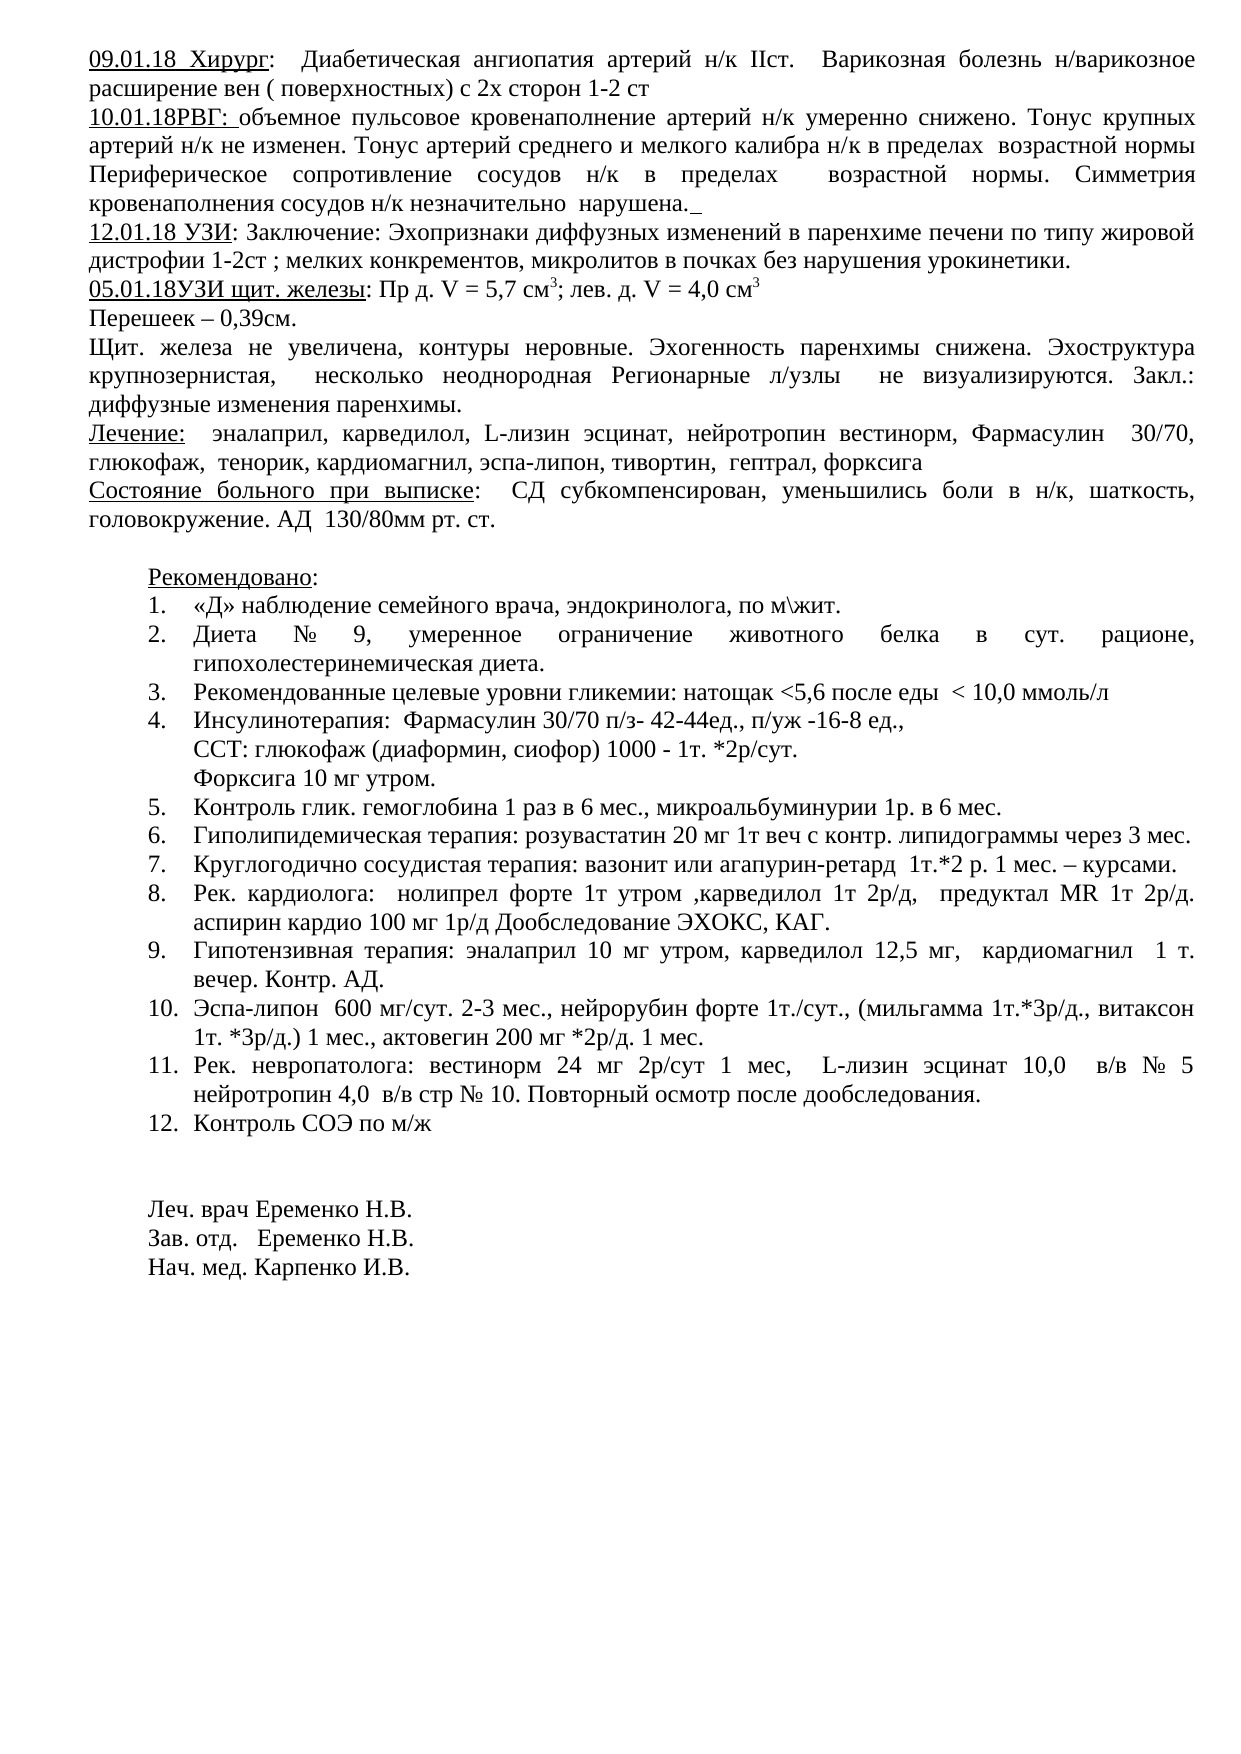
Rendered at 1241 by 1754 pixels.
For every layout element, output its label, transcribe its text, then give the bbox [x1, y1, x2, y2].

list Рекомендованные целевые уровни гликемии: натощак <5,6 после еды < 10,0 ммоль/л [148, 677, 1196, 706]
text Рекомендовано: [148, 562, 1196, 591]
list 600 мг/сут. 2-3 мес., нейрорубин форте 1т./сут., (мильгамма 1т.*3р/д., витаксон 1т. *3р/д.) 1 мес., актовегин 200 мг *2р/д. 1 мес. [148, 993, 1196, 1051]
text Нач. мед. Карпенко И.В. [148, 1252, 1196, 1281]
text 09.01.18 Хирург: Варикозная болезнь н/варикозное расширение вен ( поверхностных) с 2х сторон 1-2 ст [89, 44, 1196, 102]
text Леч. врач [148, 1194, 1196, 1223]
list Рек. невропатолога: вестинорм 24 мг 2р/сут 1 мес, L-лизин эсцинат 10,0 в/в № 5 нейротропин 4,0 в/в стр № 10. Повторный осмотр после дообследования. [148, 1051, 1196, 1108]
list Контроль глик. гемоглобина 1 раз в 6 мес., 1р. в 6 мес. [148, 792, 1196, 821]
list Контроль СОЭ по м/ж [148, 1108, 1196, 1137]
list Рек. кардиолога: нолипрел форте 1т утром ,карведилол 1т 2р/д, предуктал MR 1т 2р/д. аспирин кардио 100 мг 1р/д Дообследование ЭХОКС, КАГ. [148, 878, 1196, 936]
text Форксига 10 мг утром. [193, 763, 1196, 792]
text Щит. железа не увеличена, контуры неровные. Эхогенность паренхимы снижена. Эхоструктура крупнозернистая, несколько неоднородная Регионарные л/узлы не визуализируются. Закл.: диффузные изменения паренхимы. [89, 332, 1196, 418]
text 12.01.18 УЗИ: Заключение: Эхопризнаки диффузных изменений в паренхиме печени по типу жировой дистрофии 1-2ст ; мелких конкрементов, микролитов в почках без нарушения урокинетики. [89, 217, 1196, 274]
text 10.01.18РВГ: объемное пульсовое кровенаполнение артерий н/к . Тонус крупных артерий н/к Тонус артерий среднего и мелкого калибра н/к Периферическое сопротивление сосудов н/к . Симметрия кровенаполнения сосудов н/к незначительно нарушена. [89, 102, 1196, 217]
text ССТ: глюкофаж (диаформин, сиофор) 1000 - 1т. *2р/сут. [193, 734, 1196, 763]
list Круглогодично сосудистая терапия: вазонит или агапурин-ретард 1т.*2 р. 1 мес. – курсами. [148, 849, 1196, 878]
list эналаприл 10 мг утром, карведилол 12,5 мг, кардиомагнил 1 т. вечер. Контр. АД. [148, 936, 1196, 993]
list Инсулинотерапия: Фармасулин 30/70 п/з- 42-44ед., п/уж -16-8 ед., [148, 706, 1196, 734]
text Состояние больного при выписке: СД субкомпенсирован, уменьшились боли в н/к, шаткость, головокружение. АД 130/80мм рт. ст. [89, 476, 1196, 533]
list «Д» наблюдение семейного врача, эндокринолога, по м\жит. [148, 591, 1196, 619]
text 05.01.18УЗИ щит. железы: Пр д. V = 5,7 см3; лев. д. V = 4,0 см3 [89, 274, 1196, 303]
list Диета № 9, умеренное ограничение животного белка в сут. рационе, гипохолестеринемическая диета. [148, 619, 1196, 677]
text Лечение: эналаприл, карведилол, L-лизин эсцинат, нейротропин вестинорм, Фармасулин 30/70, глюкофаж, тенорик, кардиомагнил, эспа-липон, тивортин, гептрал, форксига [89, 418, 1196, 476]
text Перешеек – 0,39см. [89, 303, 1196, 332]
list Гиполипидемическая терапия: розувастатин 20 мг 1т веч с контр. липидограммы через 3 мес. [148, 821, 1196, 849]
